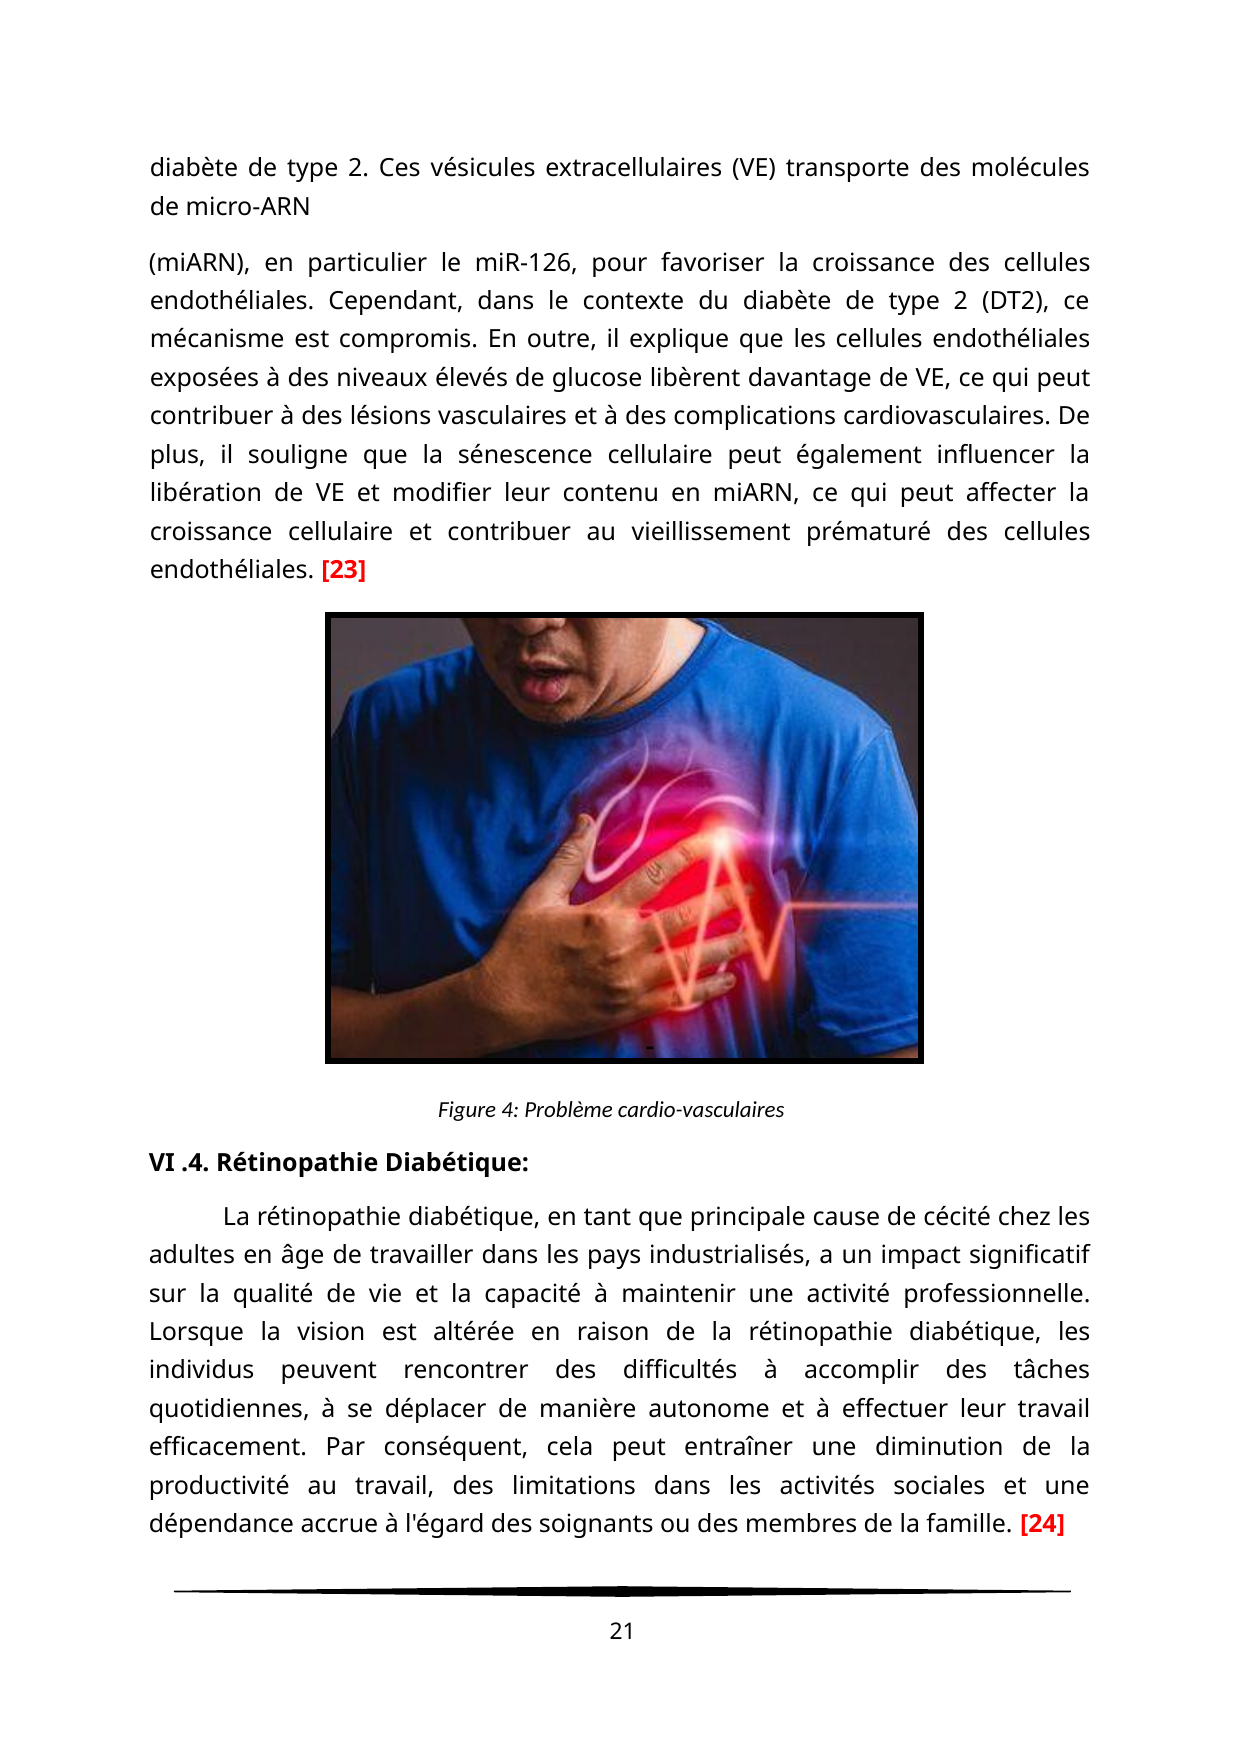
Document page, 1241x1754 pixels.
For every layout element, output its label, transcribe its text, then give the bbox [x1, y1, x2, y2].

text (miARN), en particulier le miR-126, pour favoriser la croissance des cellules endothéliales. Cependant, dans le contexte du diabète de type 2 (DT2), ce mécanisme est compromis. En outre, il explique que les cellules endothéliales exposées à des niveaux élevés de glucose libèrent davantage de VE, ce qui peut contribuer à des lésions vasculaires et à des complications cardiovasculaires. De plus, il souligne que la sénescence cellulaire peut également influencer la libération de VE et modifier leur contenu en miARN, ce qui peut affecter la croissance cellulaire et contribuer au vieillissement prématuré des cellules endothéliales. [23] [148, 244, 1091, 586]
text Figure 4: Problème cardio-vasculaires [150, 1096, 1075, 1123]
picture [320, 607, 847, 1010]
text La rétinopathie diabétique, en tant que principale cause de cécité chez les adultes en âge de travailler dans les pays industrialisés, a un impact significatif sur la qualité de vie et la capacité à maintenir une activité professionnelle. Lorsque la vision est altérée en raison de la rétinopathie diabétique, les individus peuvent rencontrer des difficultés à accomplir des tâches quotidiennes, à se déplacer de manière autonome et à effectuer leur travail efficacement. Par conséquent, cela peut entraîner une diminution de la productivité au travail, des limitations dans les activités sociales et une dépendance accrue à l'égard des soignants ou des membres de la famille. [24] [148, 1198, 1091, 1540]
subtitle VI .4. Rétinopathie Diabétique: [148, 1144, 1075, 1178]
picture [331, 618, 918, 1058]
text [148, 150, 1091, 222]
